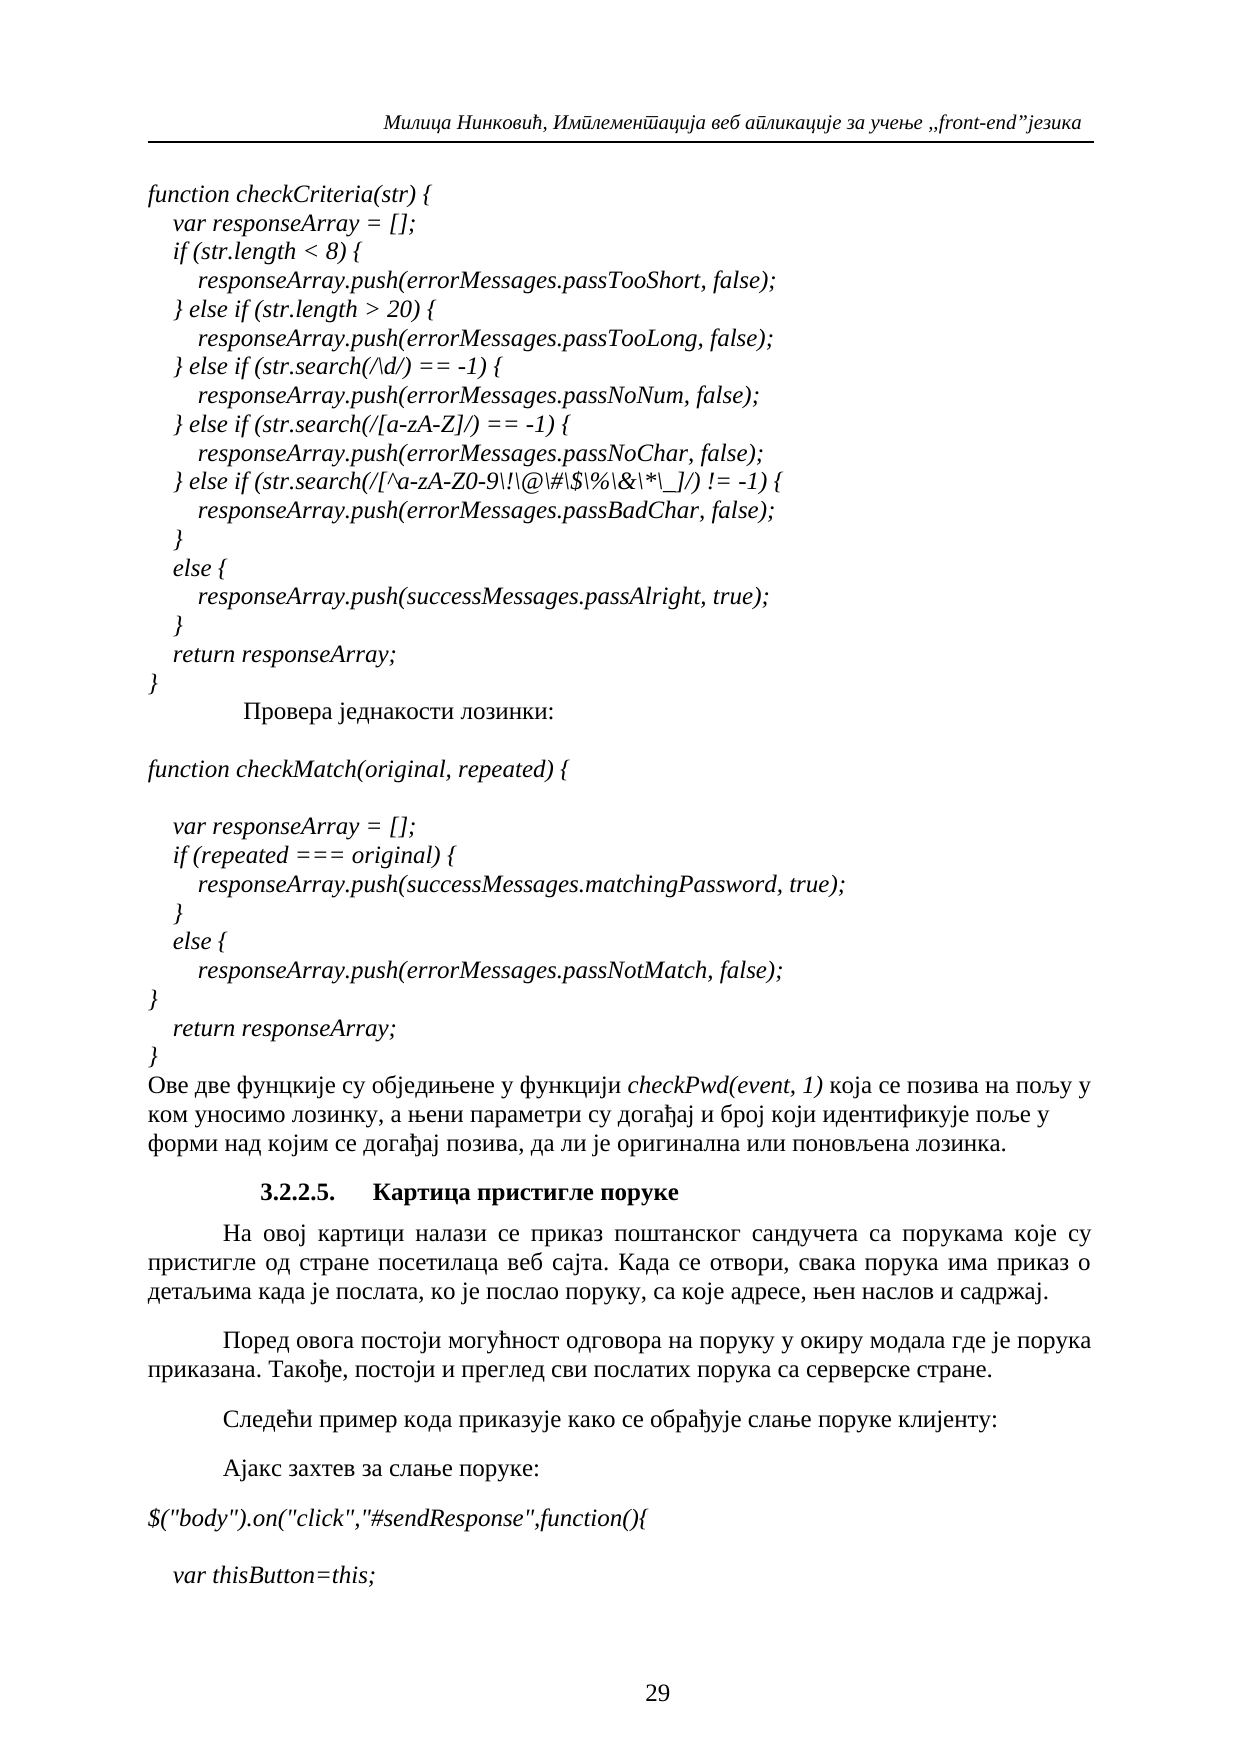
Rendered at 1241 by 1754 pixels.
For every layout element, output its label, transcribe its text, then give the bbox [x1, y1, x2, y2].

text Ове две фунцкије су обједињене у функцији checkPwd(event, 1) која се позива на пољу у ком уносимо лозинку, а њени параметри су догађај и број који идентификује поље у форми над којим се догађај позива, да ли је оригинална или поновљена лозинка. [148, 1070, 1093, 1156]
text function checkMatch(original, repeated) { var responseArray = []; if (repeated === original) { responseArray.push(successMessages.matchingPassword, true); } else { responseArray.push(errorMessages.passNotMatch, false); [148, 754, 1093, 984]
subtitle Картица пристигле поруке [260, 1177, 1093, 1206]
text function checkCriteria(str) { var responseArray = []; if (str.length < 8) { responseArray.push(errorMessages.passTooShort, false); } else if (str.length > 20) { responseArray.push(errorMessages.passTooLong, false); } else if (str.search(/\d/) == -1) { responseArray.push(errorMessages.passNoNum, false); } else if (str.search(/[a-zA-Z]/) == -1) { responseArray.push(errorMessages.passNoChar, false); } else if (str.search(/[^a-zA-Z0-9\!\@\#\$\%\&\*\_]/) != -1) { responseArray.push(errorMessages.passBadChar, false); } else { responseArray.push(successMessages.passAlright, true); } return responseArray; } [148, 179, 1093, 696]
text } return responseArray; } [148, 984, 1093, 1070]
text Провера једнакости лозинки: [148, 696, 1093, 725]
text Поред овога постоји могућност одговора на поруку у окиру модала где је порука приказана. Такође, постоји и преглед сви послатих порука са серверске стране. [148, 1326, 1093, 1383]
text Aјакс захтев за слање поруке: [148, 1453, 1093, 1482]
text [148, 1503, 1093, 1589]
text Следећи пример кода приказује како се обрађује слање поруке клијенту: [148, 1404, 1093, 1433]
text На овој картици налази се приказ поштанског сандучета са порукама које су пристигле од стране посетилаца веб сајта. Када се отвори, свака порука има приказ о детаљима када је послата, ко је послао поруку, са које адресе, њен наслов и садржај. [148, 1218, 1093, 1305]
